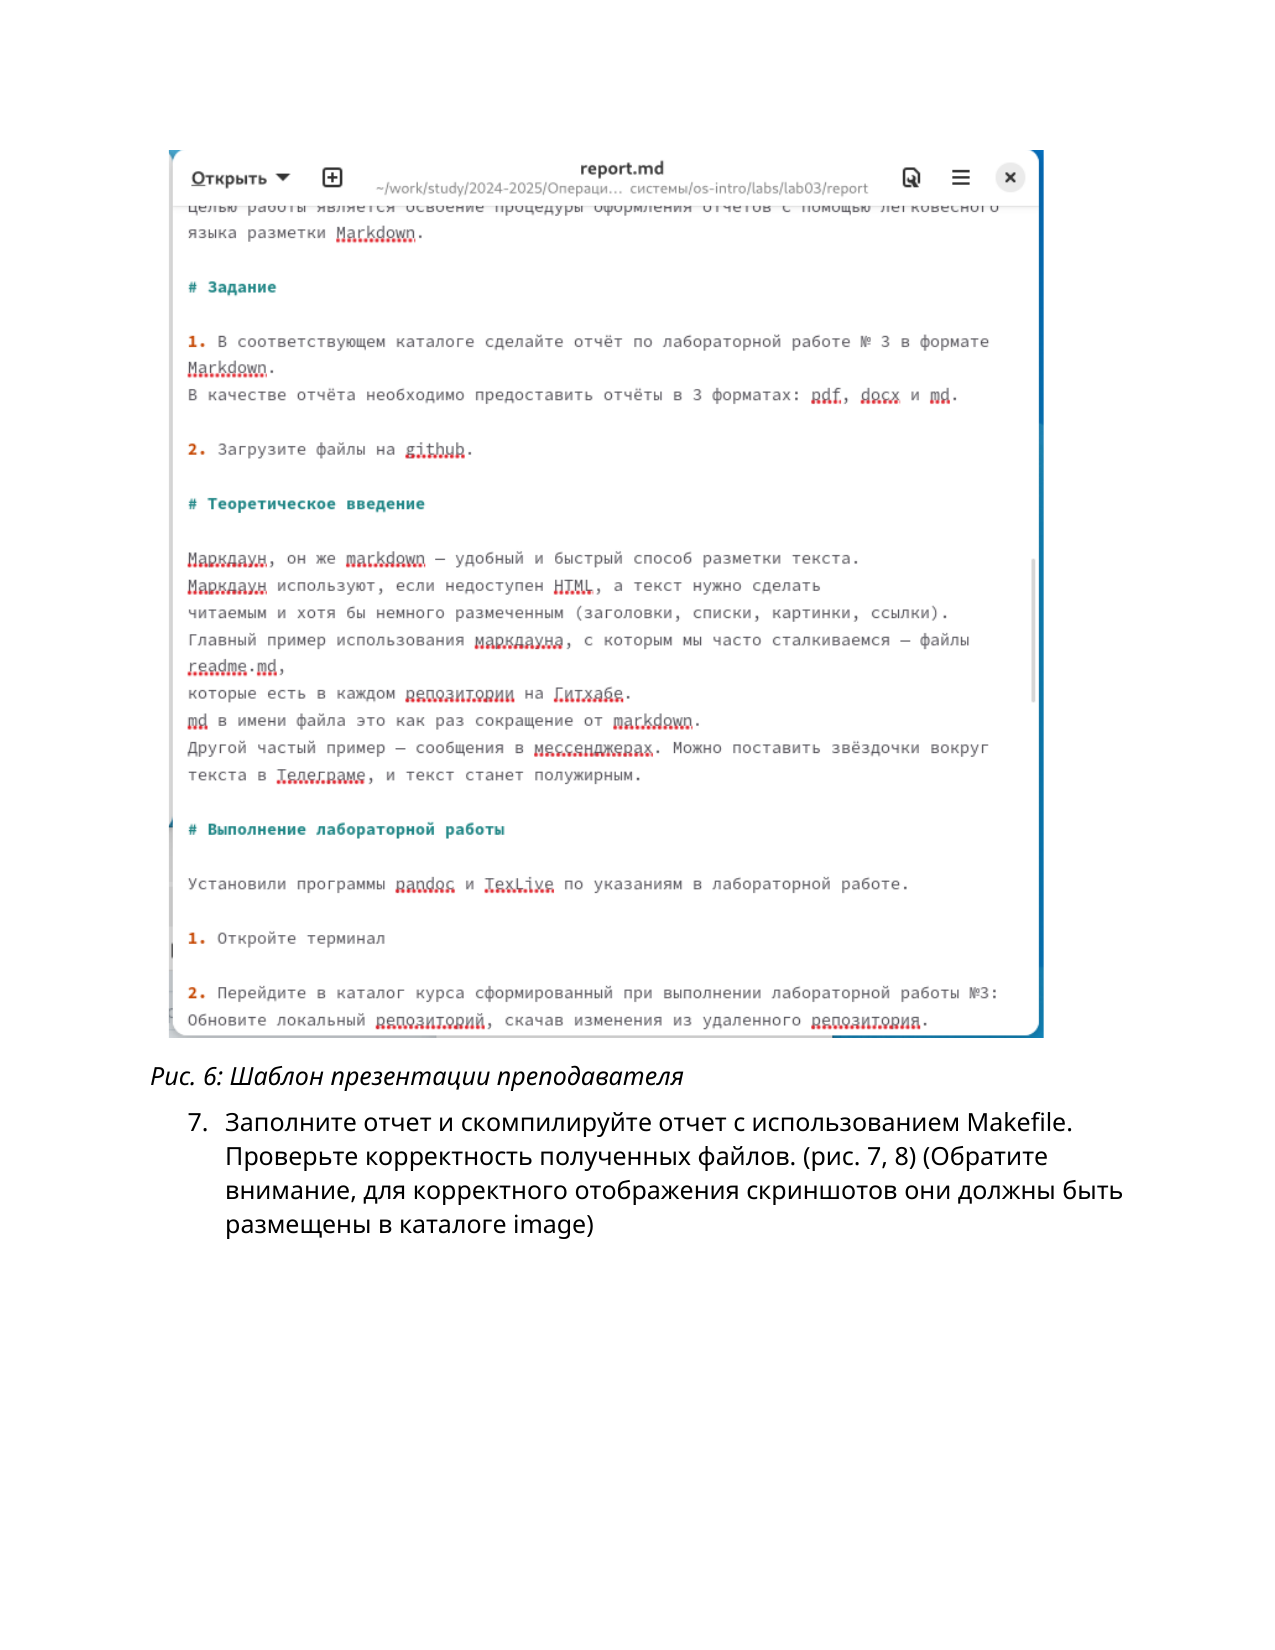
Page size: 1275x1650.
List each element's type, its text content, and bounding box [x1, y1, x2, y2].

text Рис. 6: Шаблон презентации преподавателя [150, 1058, 1125, 1092]
picture [168, 150, 1044, 1038]
list Заполните отчет и скомпилируйте отчет с использованием Makefile. Проверьте корректность полученных файлов. (рис. 7, 8) (Обратите внимание, для корректного отображения скриншотов они должны быть размещены в каталоге image) [187, 1105, 1125, 1241]
